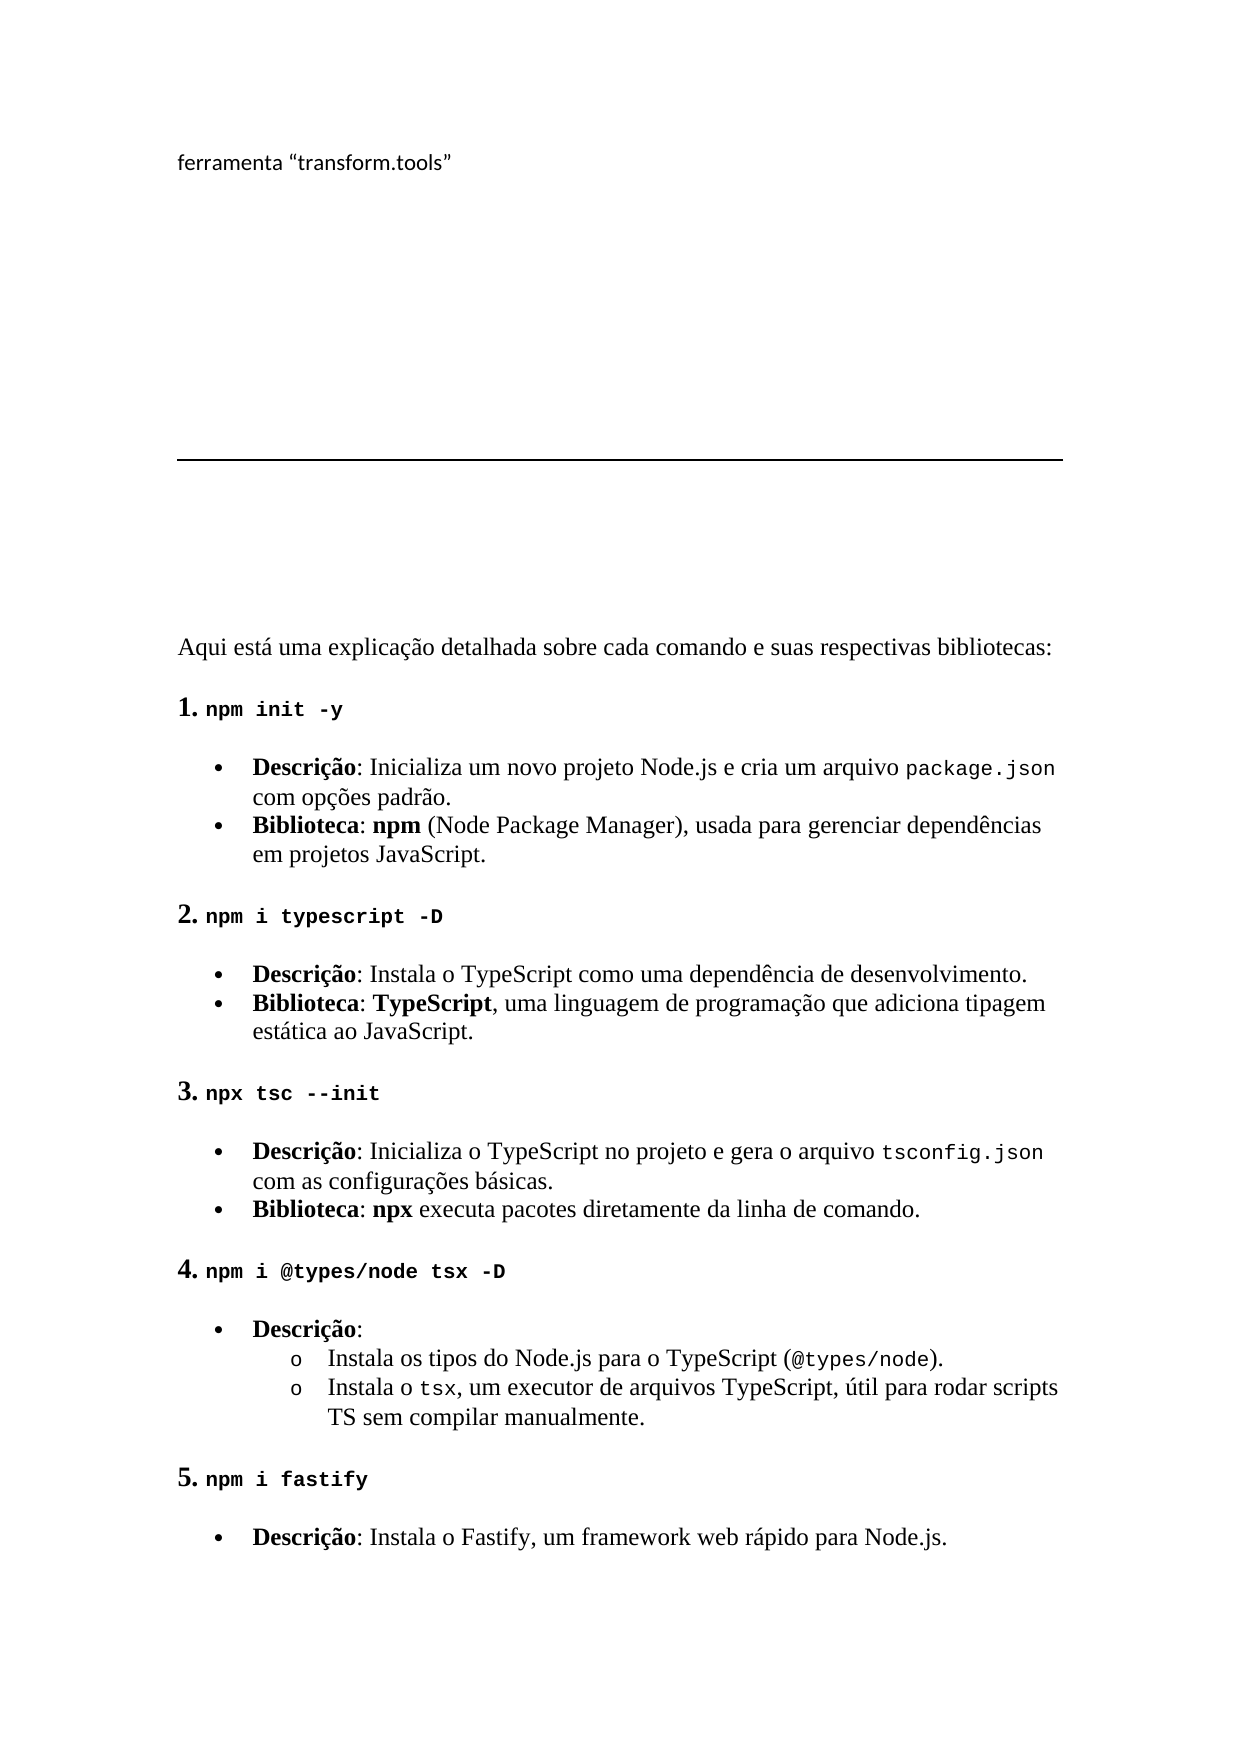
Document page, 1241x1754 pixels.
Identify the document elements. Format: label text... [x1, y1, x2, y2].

list Descrição: Instala o Fastify, um framework web rápido para Node.js. [215, 1522, 1063, 1551]
text 2. npm i typescript -D [177, 897, 1063, 930]
text 3. npx tsc --init [177, 1074, 1063, 1107]
list Biblioteca: TypeScript, uma linguagem de programação que adiciona tipagem estática ao JavaScript. [215, 988, 1063, 1045]
text ferramenta “transform.tools” [177, 148, 1063, 176]
text 1. npm init -y [177, 690, 1063, 723]
text Aqui está uma explicação detalhada sobre cada comando e suas respectivas bibliotecas: [177, 632, 1063, 661]
list Instala os tipos do Node.js para o TypeScript (@types/node). [290, 1343, 1063, 1372]
list Descrição: [215, 1314, 1063, 1343]
list Biblioteca: npx executa pacotes diretamente da linha de comando. [215, 1194, 1063, 1223]
text 5. npm i fastify [177, 1460, 1063, 1493]
text 4. npm i @types/node tsx -D [177, 1252, 1063, 1285]
list Descrição: Inicializa um novo projeto Node.js e cria um arquivo package.json com opções padrão. [215, 752, 1063, 811]
list Biblioteca: npm (Node Package Manager), usada para gerenciar dependências em projetos JavaScript. [215, 811, 1063, 868]
list Descrição: Inicializa o TypeScript no projeto e gera o arquivo tsconfig.json com as configurações básicas. [215, 1136, 1063, 1194]
list Descrição: Instala o TypeScript como uma dependência de desenvolvimento. [215, 959, 1063, 988]
list Instala o tsx, um executor de arquivos TypeScript, útil para rodar scripts TS sem compilar manualmente. [290, 1372, 1063, 1431]
